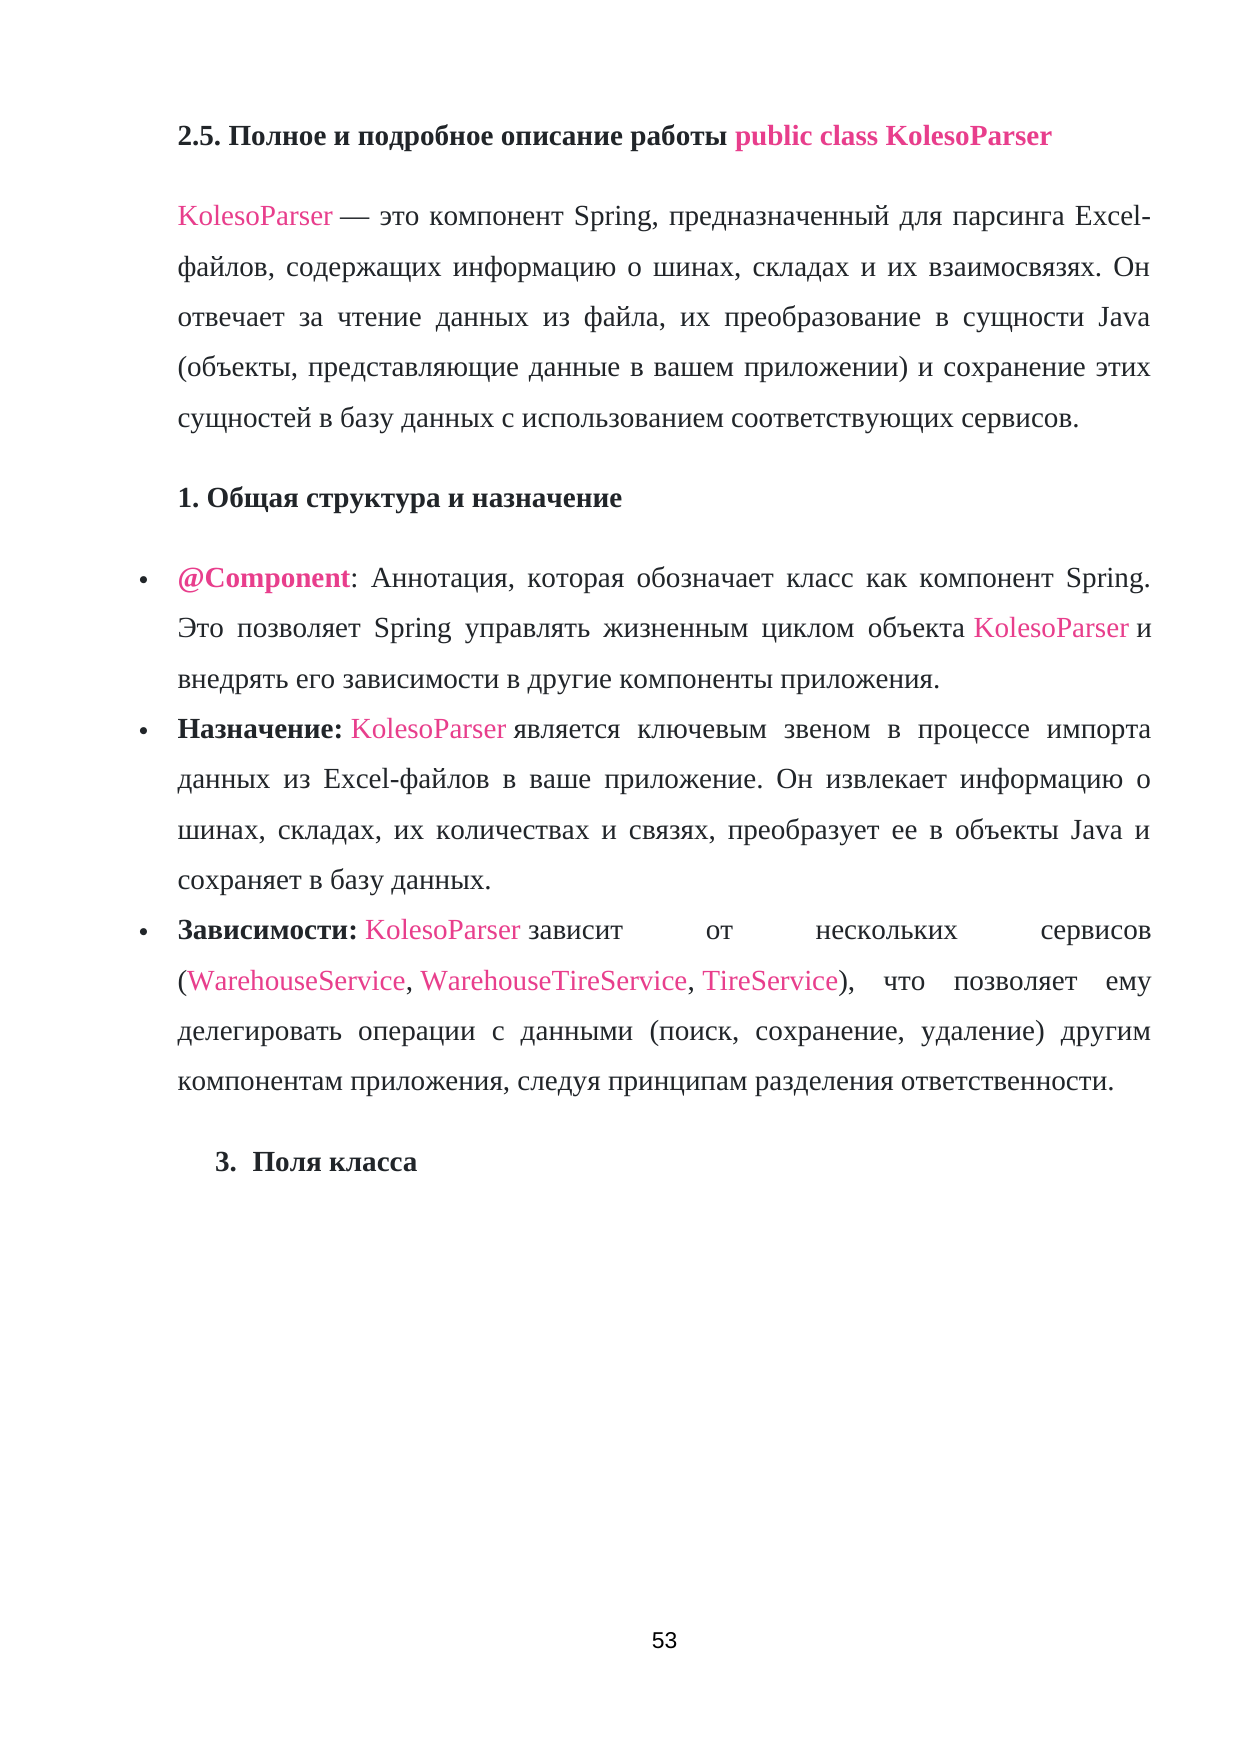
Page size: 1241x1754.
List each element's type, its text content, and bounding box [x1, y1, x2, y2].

list Назначение: KolesoParser является ключевым звеном в процессе импорта данных из Excel-файлов в ваше приложение. Он извлекает информацию о шинах, складах, их количествах и связях, преобразует ее в объекты Java и сохраняет в базу данных. [140, 711, 1152, 896]
text 1. Общая структура и назначение [177, 480, 1152, 513]
list Поля класса [215, 1144, 1152, 1177]
list Зависимости: KolesoParser зависит от нескольких сервисов (WarehouseService, WarehouseTireService, TireService), что позволяет ему делегировать операции с данными (поиск, сохранение, удаление) другим компонентам приложения, следуя принципам разделения ответственности. [140, 912, 1152, 1097]
text 2.5. Полное и подробное описание работы public class KolesoParser [177, 118, 1152, 152]
list @Component: Аннотация, которая обозначает класс как компонент Spring. Это позволяет Spring управлять жизненным циклом объекта KolesoParser и внедрять его зависимости в другие компоненты приложения. [140, 560, 1152, 694]
text KolesoParser — это компонент Spring, предназначенный для парсинга Excel-файлов, содержащих информацию о шинах, складах и их взаимосвязях. Он отвечает за чтение данных из файла, их преобразование в сущности Java (объекты, представляющие данные в вашем приложении) и сохранение этих сущностей в базу данных с использованием соответствующих сервисов. [177, 198, 1152, 433]
